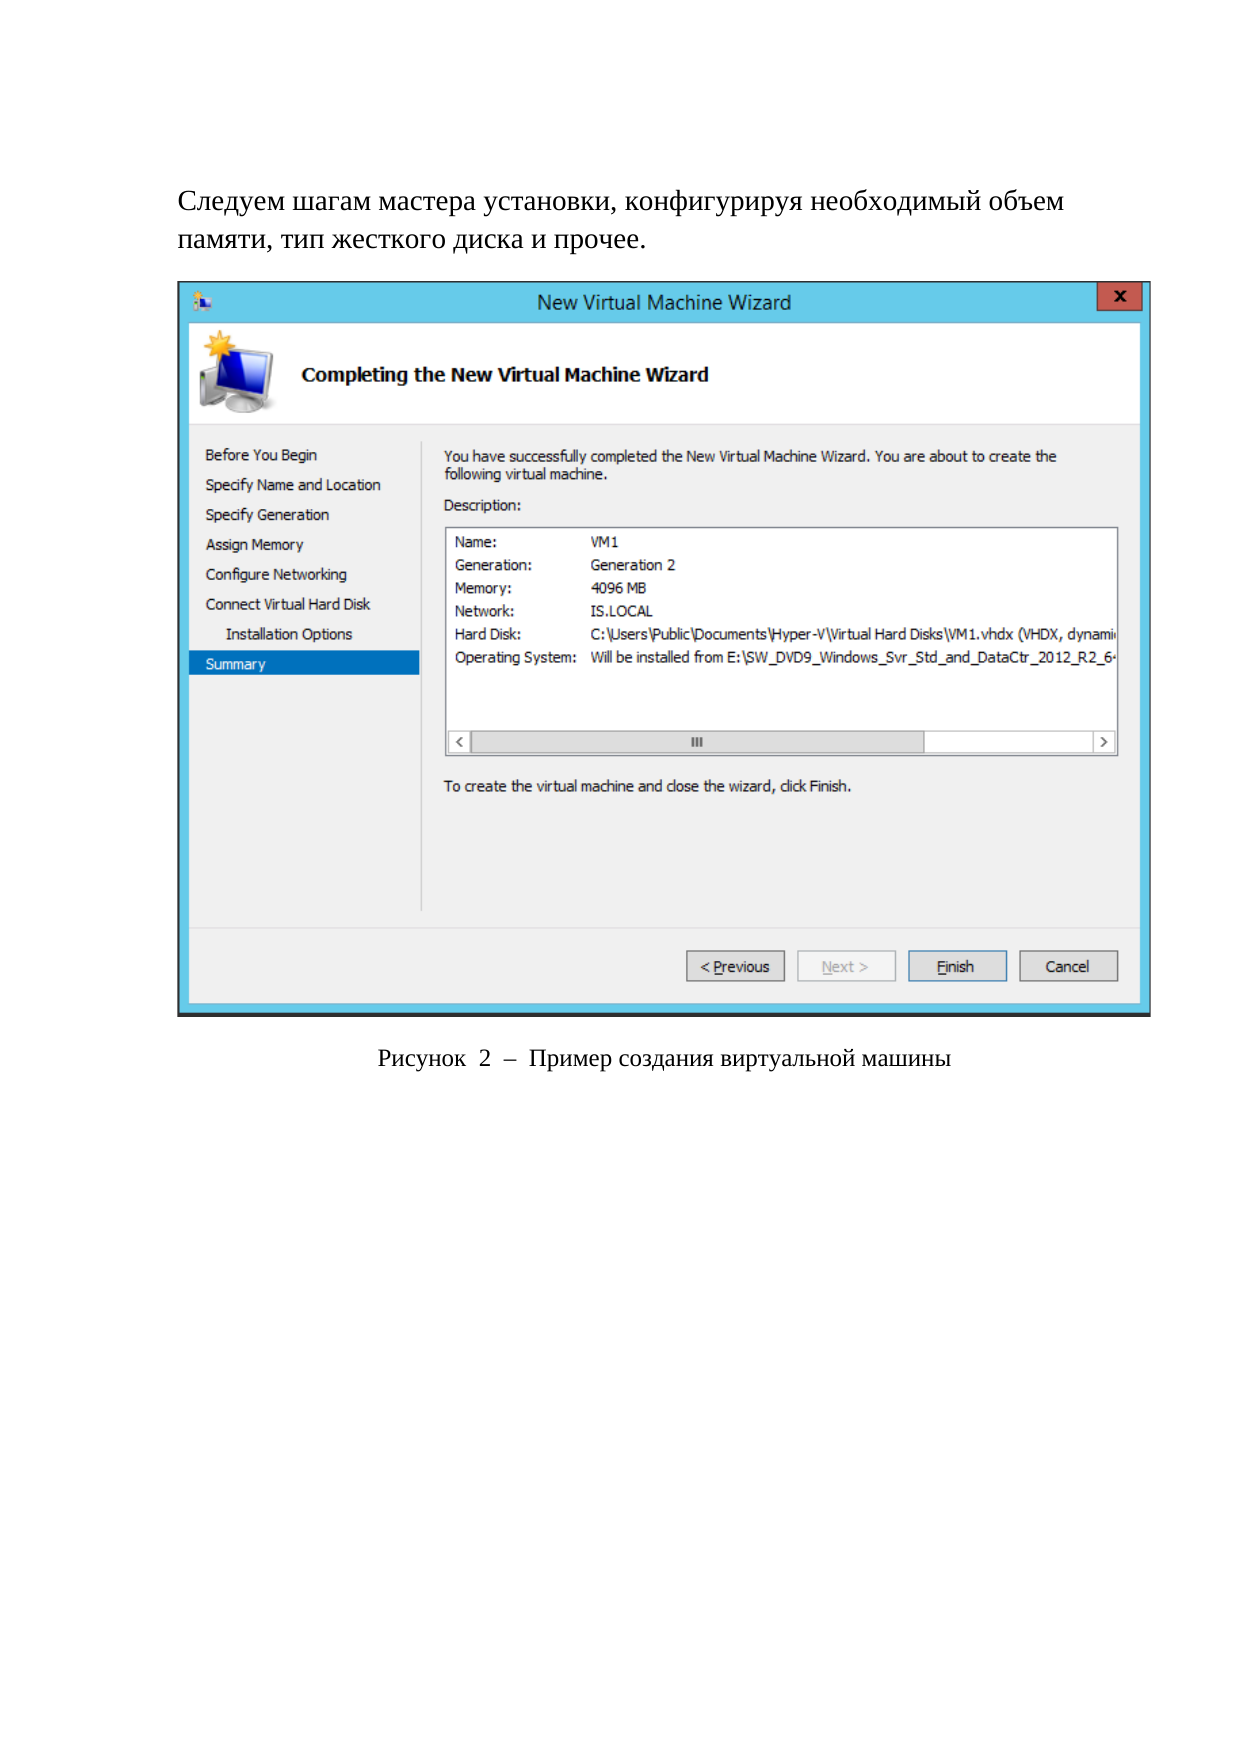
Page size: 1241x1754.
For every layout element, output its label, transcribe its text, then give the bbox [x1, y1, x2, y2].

text Рисунок 2 – Пример создания виртуальной машины [177, 1043, 1152, 1071]
text Следуем шагам мастера установки, конфигурируя необходимый объем памяти, тип жесткого диска и прочее. [177, 183, 1152, 255]
picture [177, 281, 1151, 1017]
